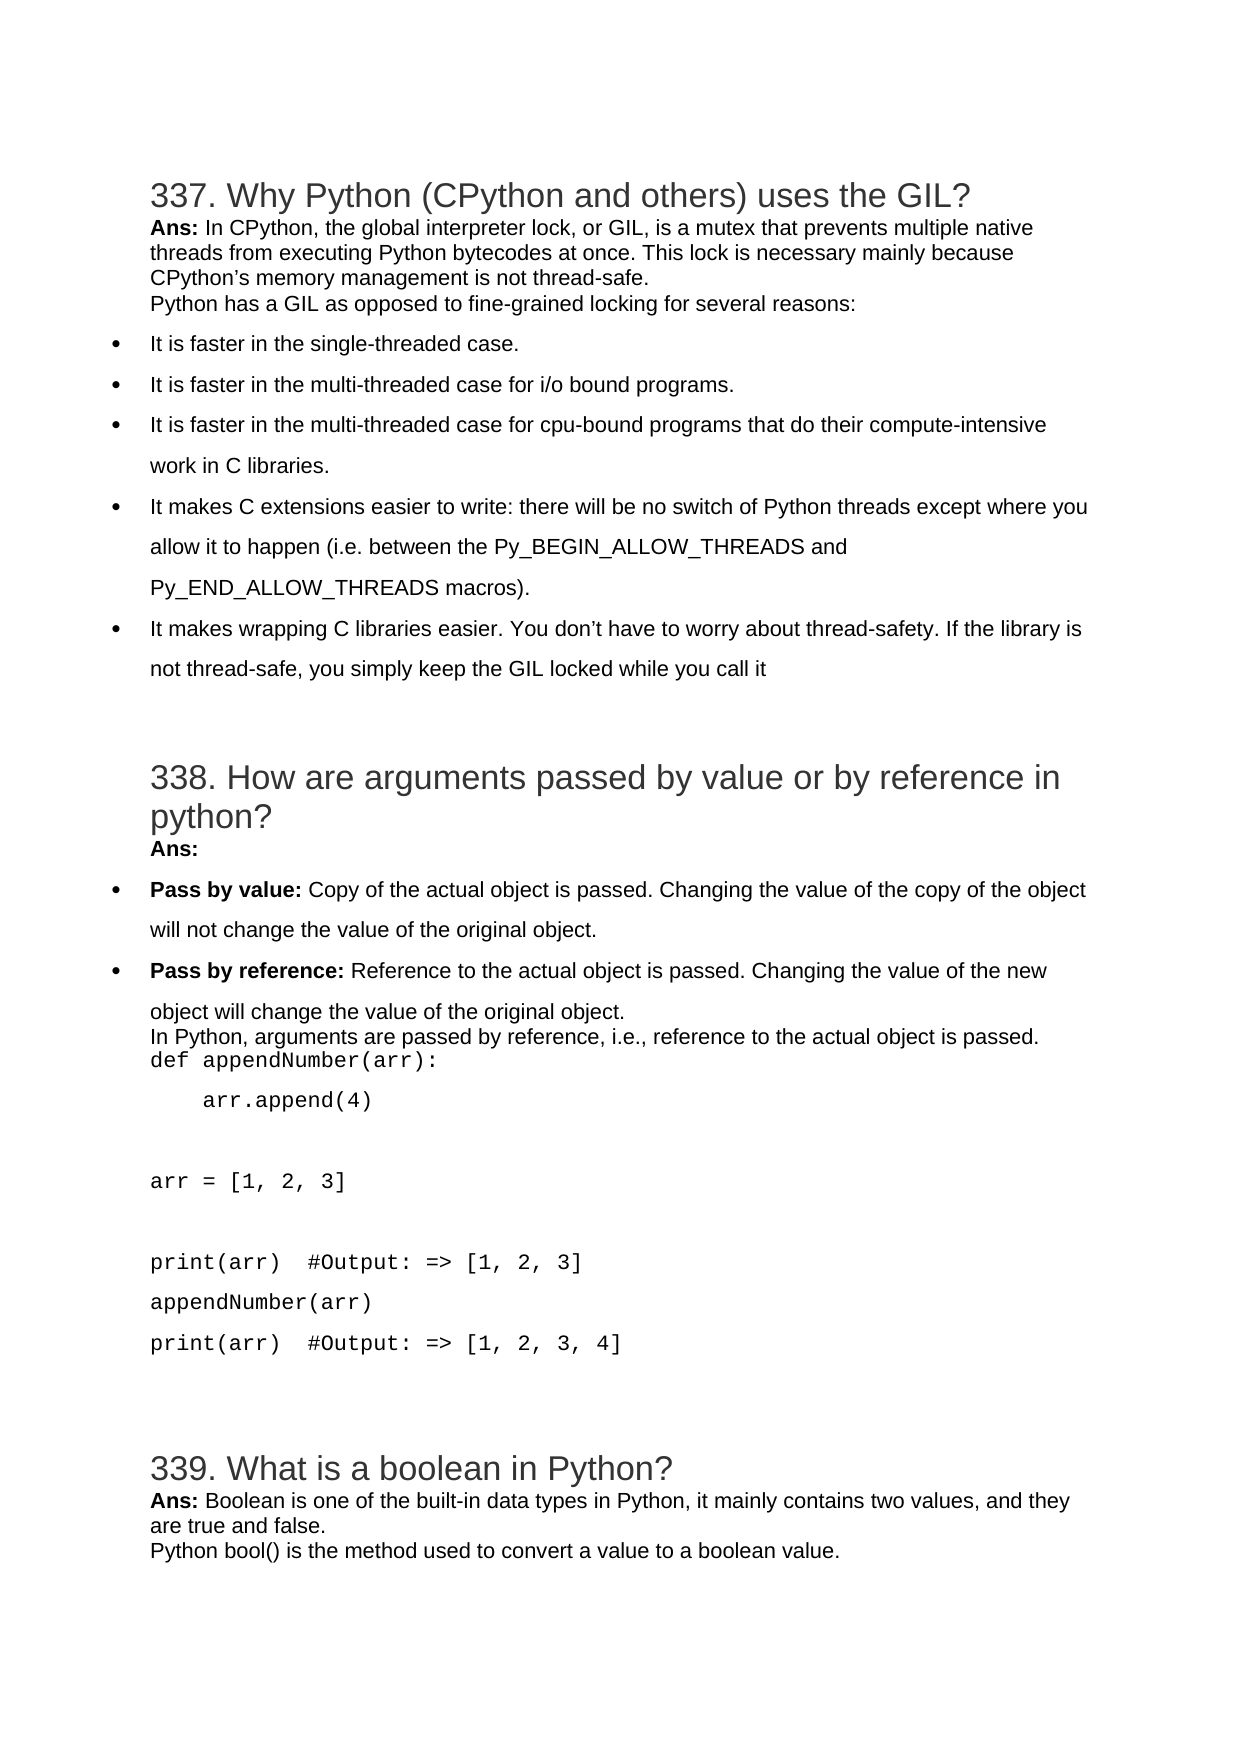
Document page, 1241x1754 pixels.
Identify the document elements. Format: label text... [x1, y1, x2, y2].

text appendNumber(arr) [150, 1291, 1090, 1316]
text arr.append(4) [150, 1089, 1090, 1114]
text In Python, arguments are passed by reference, i.e., reference to the actual object is passed. [150, 1024, 1090, 1049]
text print(arr) #Output: => [1, 2, 3] [150, 1251, 1090, 1276]
text Ans: In CPython, the global interpreter lock, or GIL, is a mutex that prevents multiple native threads from executing Python bytecodes at once. This lock is necessary mainly because CPython’s memory management is not thread-safe. [150, 215, 1090, 290]
list It makes wrapping C libraries easier. You don’t have to worry about thread-safety. If the library is not thread-safe, you simply keep the GIL locked while you call it [112, 600, 1090, 681]
text Python has a GIL as opposed to fine-grained locking for several reasons: [150, 290, 1090, 316]
text Python bool() is the method used to convert a value to a boolean value. [150, 1538, 1090, 1563]
list It makes C extensions easier to write: there will be no switch of Python threads except where you allow it to happen (i.e. between the Py_BEGIN_ALLOW_THREADS and Py_END_ALLOW_THREADS macros). [112, 478, 1090, 600]
text def appendNumber(arr): [150, 1049, 1090, 1074]
text Ans: [150, 836, 1090, 861]
list It is faster in the multi-threaded case for i/o bound programs. [112, 356, 1090, 397]
list Pass by value: Copy of the actual object is passed. Changing the value of the copy of the object will not change the value of the original object. [112, 861, 1090, 942]
text Ans: Boolean is one of the built-in data types in Python, it mainly contains two values, and they are true and false. [150, 1487, 1090, 1538]
list It is faster in the multi-threaded case for cpu-bound programs that do their compute-intensive work in C libraries. [112, 397, 1090, 478]
list Pass by reference: Reference to the actual object is passed. Changing the value of the new object will change the value of the original object. [112, 942, 1090, 1024]
text 337. Why Python (CPython and others) uses the GIL? [150, 175, 1090, 215]
list It is faster in the single-threaded case. [112, 316, 1090, 356]
text print(arr) #Output: => [1, 2, 3, 4] [150, 1332, 1090, 1357]
text 339. What is a boolean in Python? [150, 1448, 1090, 1487]
text 338. How are arguments passed by value or by reference in python? [150, 757, 1090, 836]
text arr = [1, 2, 3] [150, 1170, 1090, 1195]
